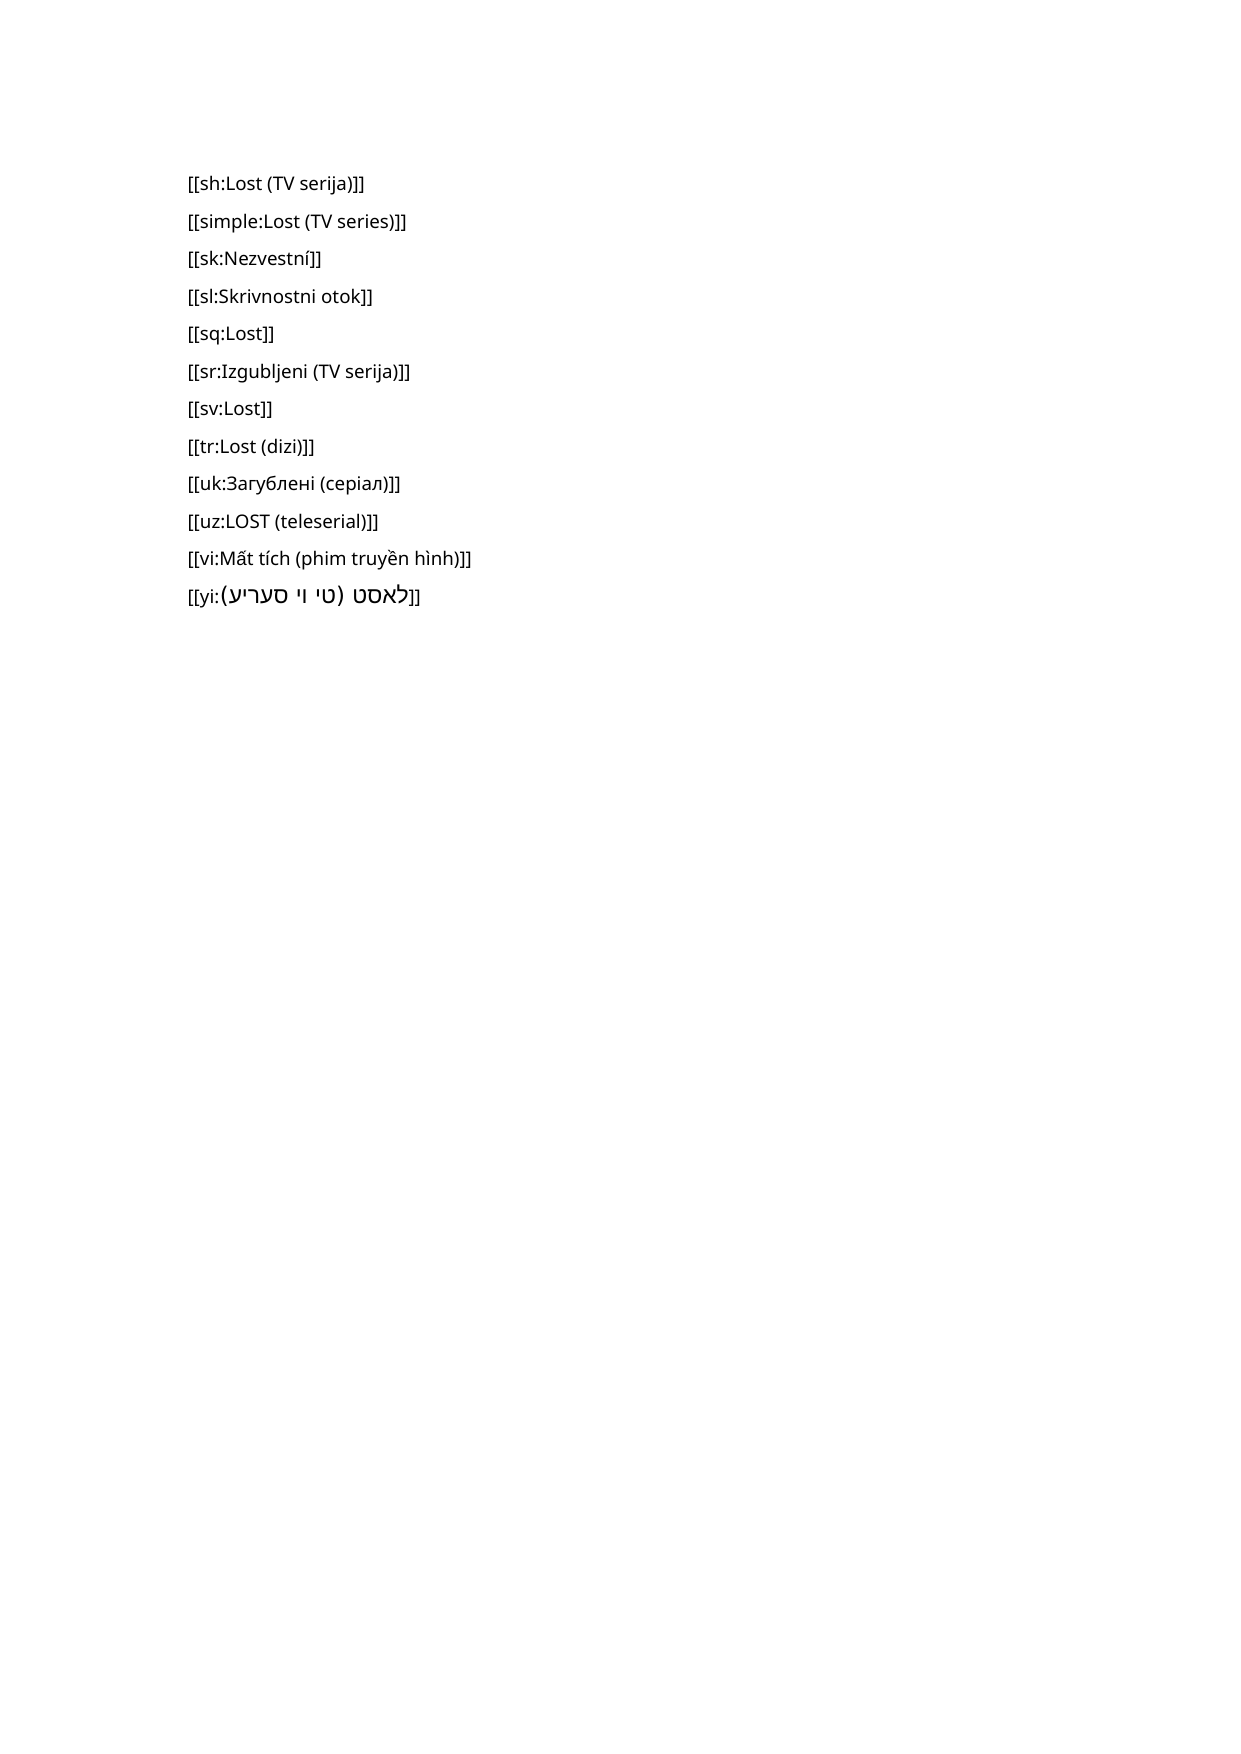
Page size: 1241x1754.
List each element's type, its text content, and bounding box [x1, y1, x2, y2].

text [[sr:Izgubljeni (TV serija)]] [187, 352, 1053, 389]
text [[tr:Lost (dizi)]] [187, 427, 1053, 464]
text [[sl:Skrivnostni otok]] [187, 277, 1053, 314]
text [[vi:Mất tích (phim truyền hình)]] [187, 539, 1053, 577]
text [[uk:Загублені (серіал)]] [187, 464, 1053, 502]
text [[sh:Lost (TV serija)]] [187, 164, 1053, 202]
text [[sk:Nezvestní]] [187, 239, 1053, 277]
text [[sq:Lost]] [187, 314, 1053, 352]
text [[uz:LOST (teleserial)]] [187, 502, 1053, 539]
text [[simple:Lost (TV series)]] [187, 202, 1053, 239]
text [[sv:Lost]] [187, 389, 1053, 427]
text [[yi:לאסט (טי וי סעריע)]] [187, 577, 1053, 614]
